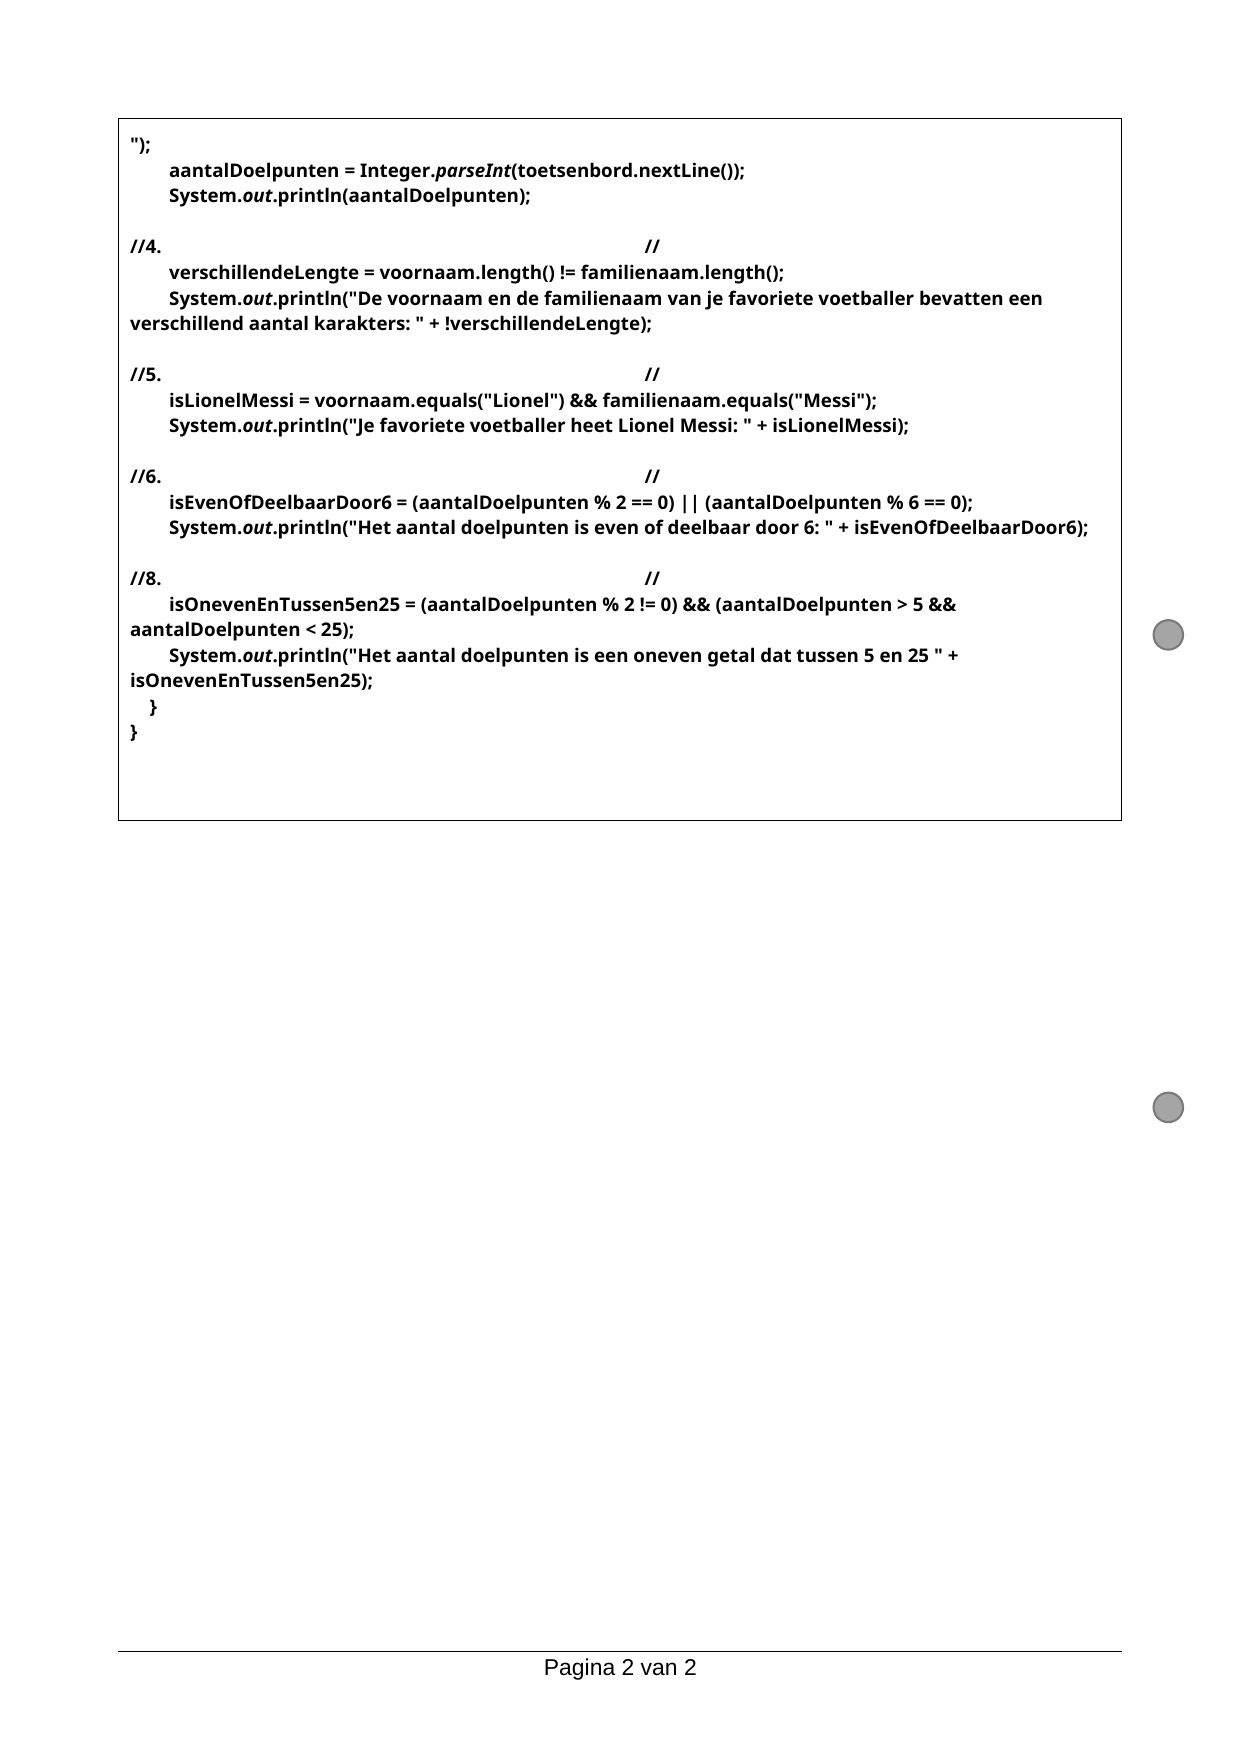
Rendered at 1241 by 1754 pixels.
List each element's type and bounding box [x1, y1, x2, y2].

table_header [119, 119, 1121, 820]
